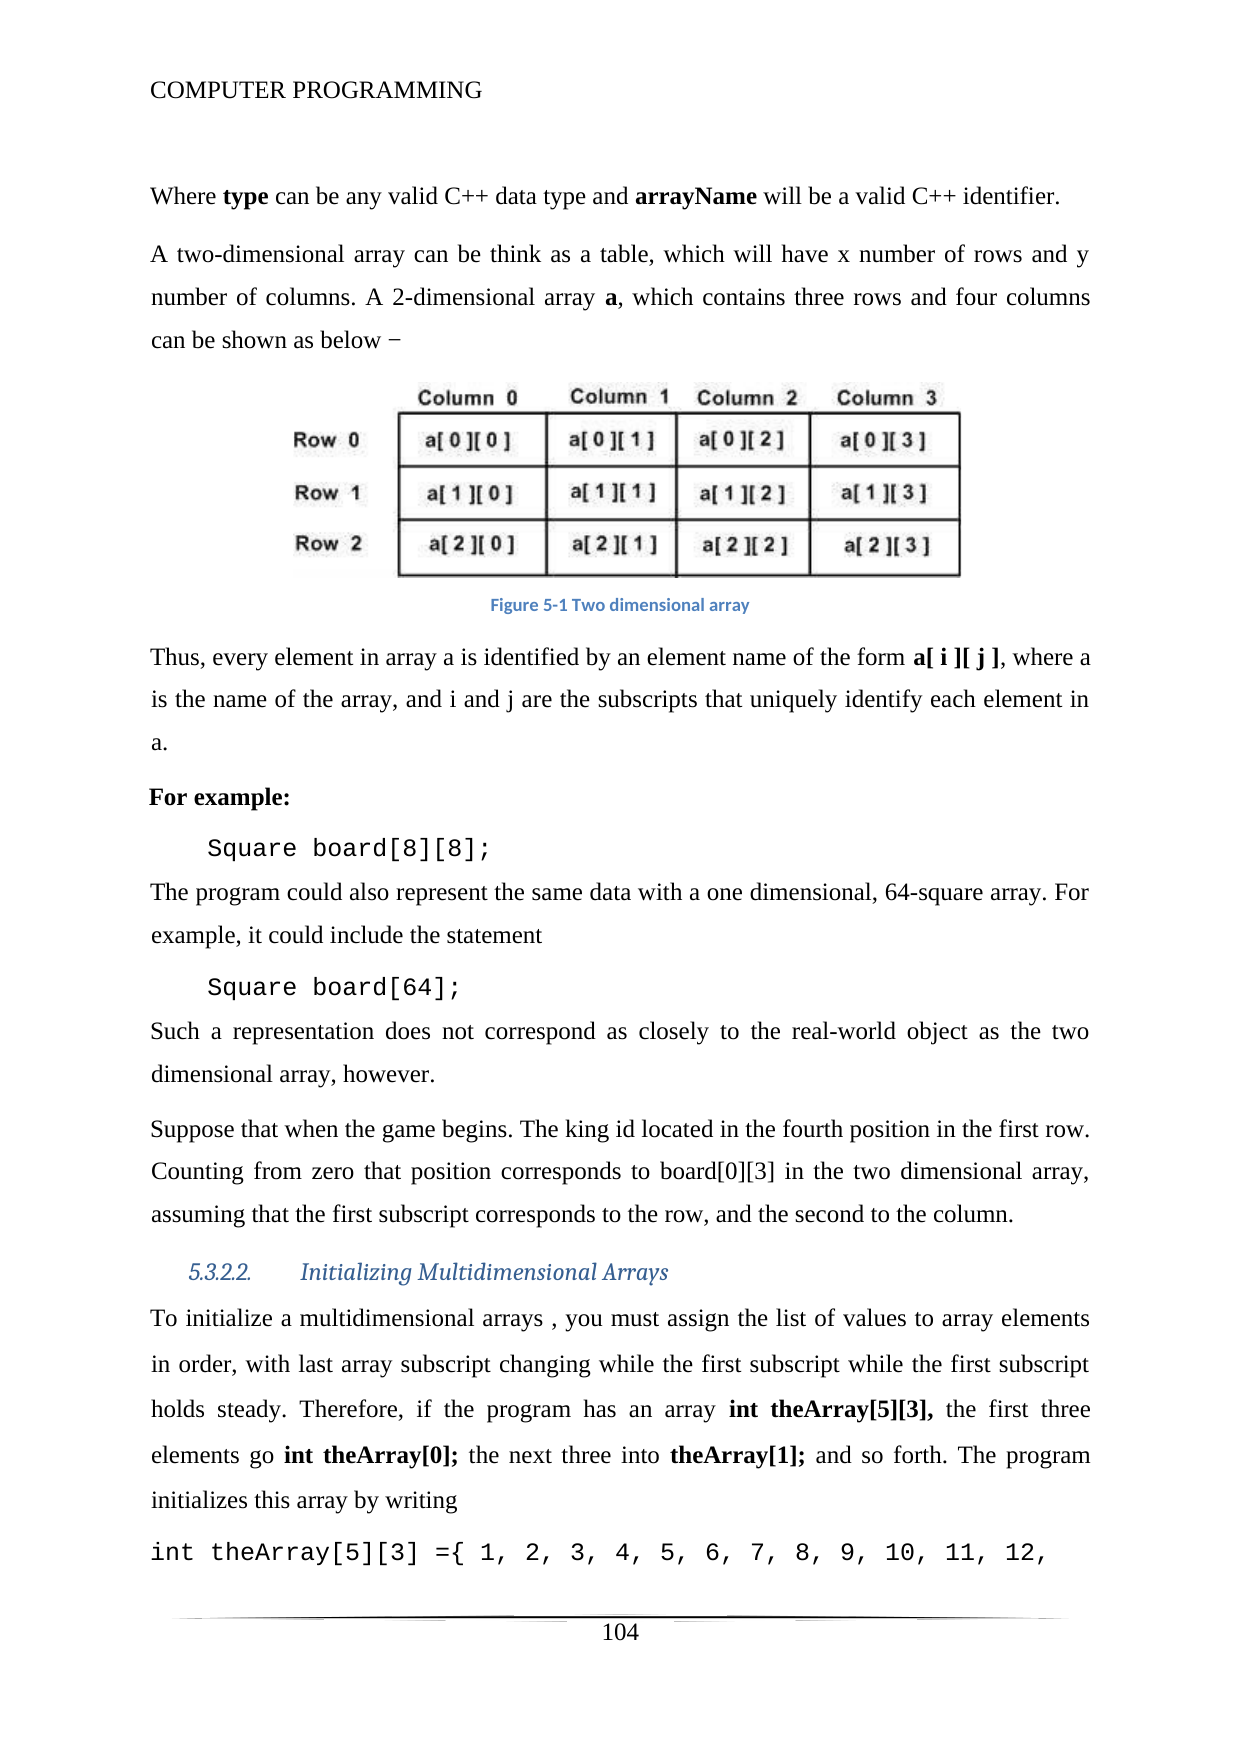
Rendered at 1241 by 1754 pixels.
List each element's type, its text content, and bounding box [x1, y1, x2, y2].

text Where type can be any valid C++ data type and arrayName will be a valid C++ identifier. [150, 181, 1091, 210]
text Such a representation does not correspond as closely to the real-world object as the two dimensional array, however. [150, 1016, 1091, 1087]
subtitle Figure 5-1 Two dimensional array [150, 593, 1090, 616]
text Suppose that when the game begins. The king id located in the fourth position in the first row. Counting from zero that position corresponds to board[0][3] in the two dimensional array, assuming that the first subscript corresponds to the row, and the second to the column. [150, 1114, 1091, 1228]
text int theArray[5][3] ={ 1, 2, 3, 4, 5, 6, 7, 8, 9, 10, 11, 12, [150, 1539, 1098, 1567]
text Thus, every element in array a is identified by an element name of the form a[ i ][ j ], where a is the name of the array, and i and j are the subscripts that uniquely identify each element in a. [150, 642, 1091, 755]
text The program could also represent the same data with a one dimensional, 64-square array. For example, it could include the statement [150, 877, 1091, 949]
text 5.3.2.2. Initializing Multidimensional Arrays [150, 1258, 1098, 1287]
picture [293, 382, 962, 578]
text Square board[8][8]; [207, 836, 1098, 864]
text A two-dimensional array can be think as a table, which will have x number of rows and y number of columns. A 2-dimensional array a, which contains three rows and four columns can be shown as below − [150, 239, 1091, 354]
text Square board[64]; [207, 974, 1098, 1002]
picture [171, 1614, 1069, 1622]
text For example: [148, 782, 1098, 811]
text To initialize a multidimensional arrays , you must assign the list of values to array elements in order, with last array subscript changing while the first subscript while the first subscript holds steady. Therefore, if the program has an array int theArray[5][3], the first three elements go int theArray[0]; the next three into theArray[1]; and so forth. The program initializes this array by writing [150, 1303, 1091, 1514]
